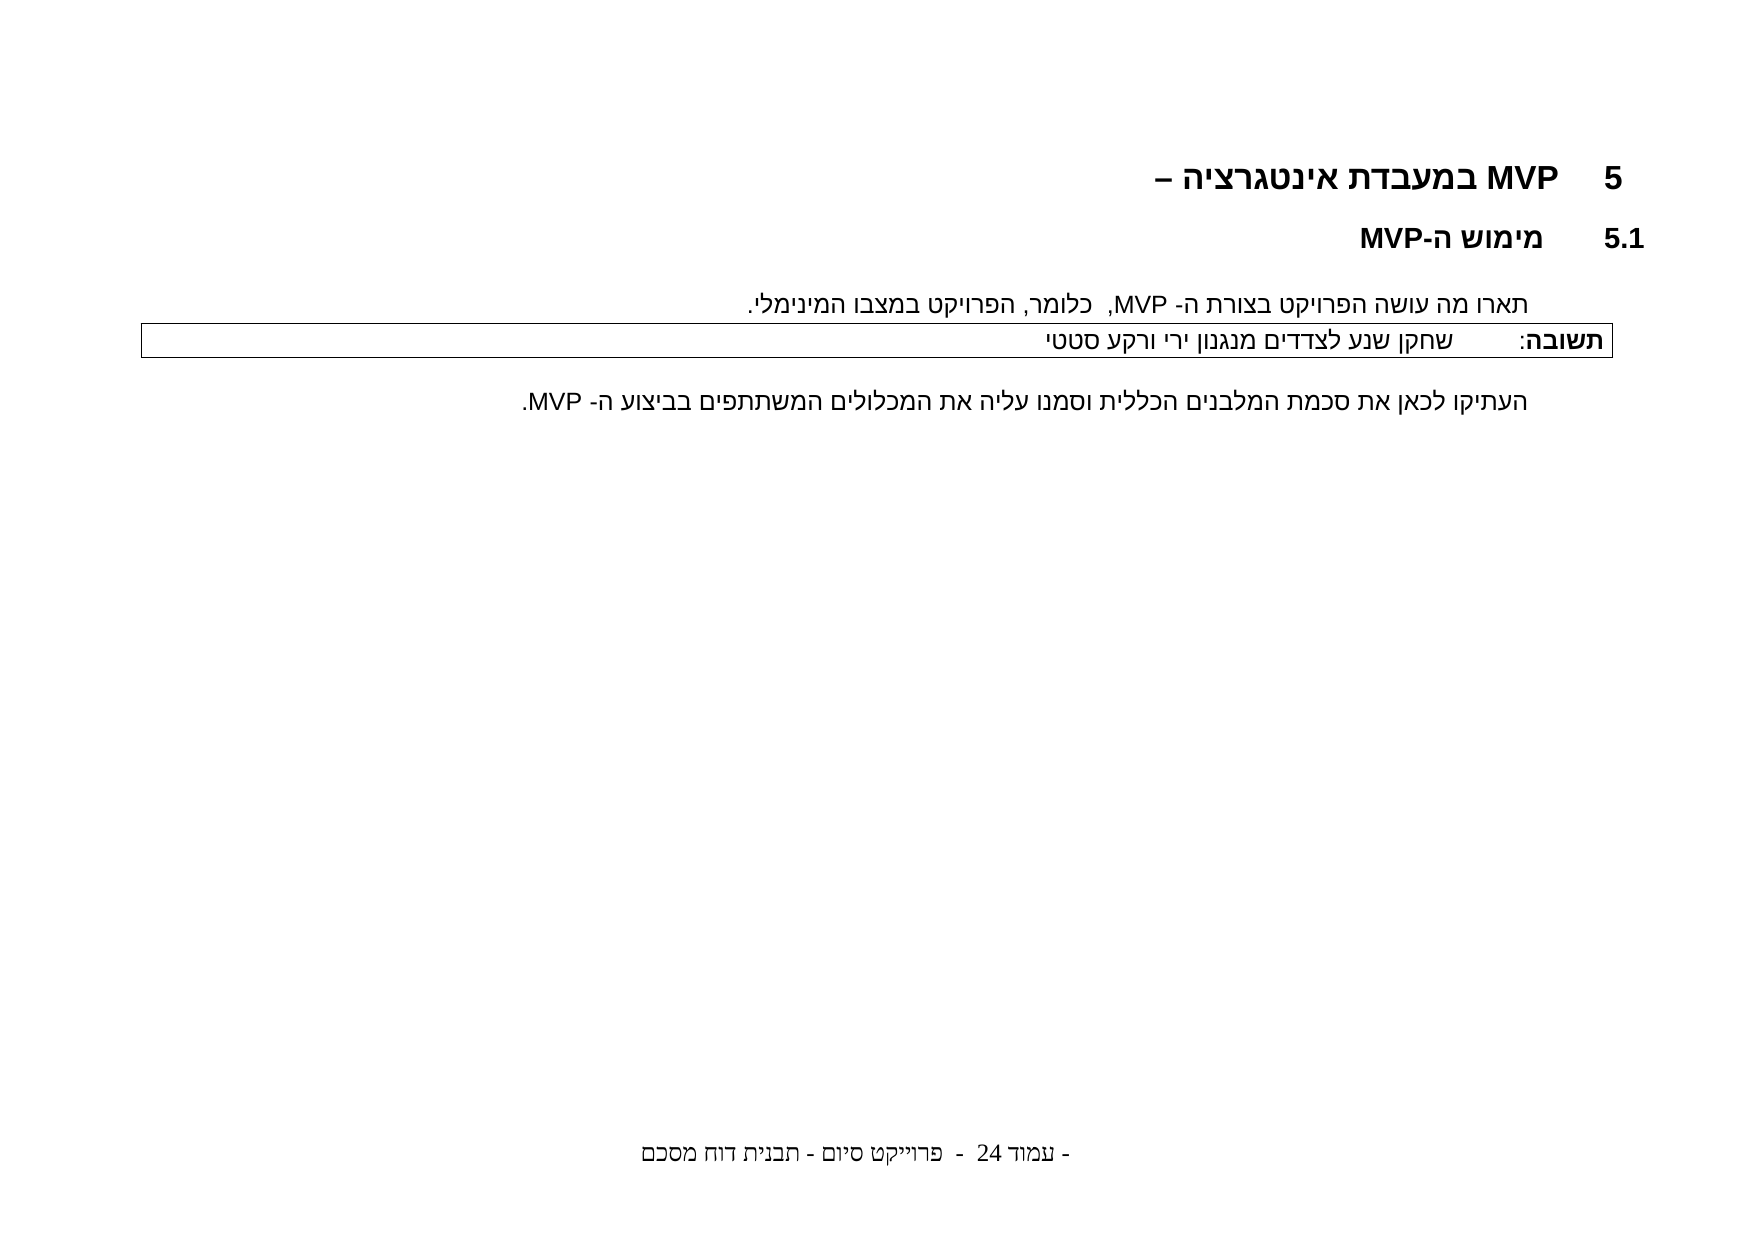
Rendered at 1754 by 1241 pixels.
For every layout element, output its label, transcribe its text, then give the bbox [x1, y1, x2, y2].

list תארו מה עושה הפרויקט בצורת ה- MVP, כלומר, הפרויקט במצבו המינימלי. [150, 290, 1529, 319]
subtitle מימוש ה-MVP [150, 221, 1604, 255]
list העתיקו לכאן את סכמת המלבנים הכללית וסמנו עליה את המכלולים המשתתפים בביצוע ה- MVP. [150, 387, 1529, 415]
text תשובה: שחקן שנע לצדדים מנגנון ירי ורקע סטטי [142, 324, 1612, 357]
subtitle MVP במעבדת אינטגרציה – [150, 158, 1604, 196]
